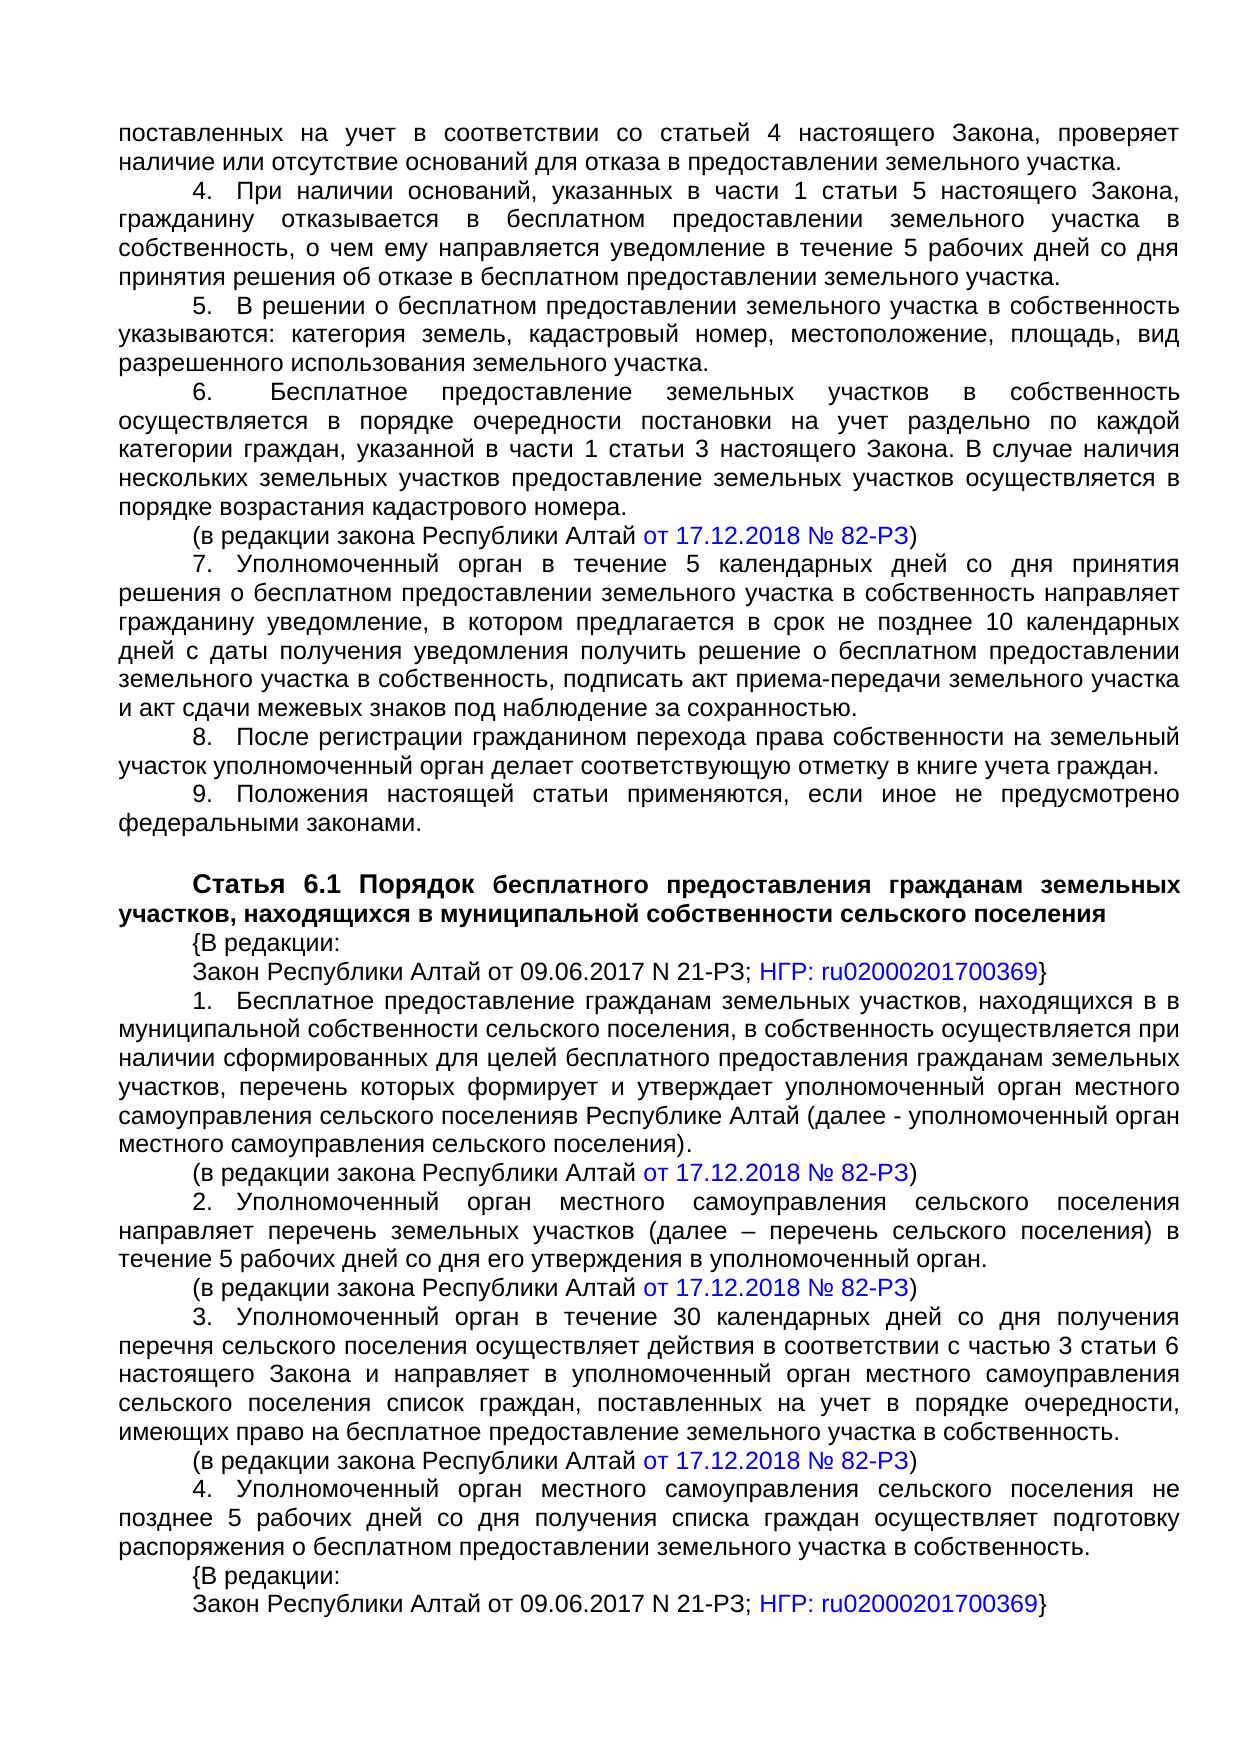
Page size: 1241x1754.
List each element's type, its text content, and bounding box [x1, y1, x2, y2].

list Уполномоченный орган местного самоуправления сельского поселения направляет перечень земельных участков (далее – перечень сельского поселения) в течение 5 рабочих дней со дня его утверждения в уполномоченный орган. [118, 1187, 1181, 1273]
text (в редакции закона Республики Алтай от 17.12.2018 № 82-РЗ) [118, 1273, 1181, 1302]
text {В редакции: [118, 1561, 1181, 1589]
text Закон Республики Алтай от 09.06.2017 N 21-РЗ; НГР: ru02000201700369} [118, 1589, 1181, 1618]
text Статья 6.1 Порядок бесплатного предоставления гражданам земельных участков, находящихся в муниципальной собственности сельского поселения [118, 868, 1181, 928]
list Бесплатное предоставление гражданам земельных участков, находящихся в в муниципальной собственности сельского поселения, в собственность осуществляется при наличии сформированных для целей бесплатного предоставления гражданам земельных участков, перечень которых формирует и утверждает уполномоченный орган местного самоуправления сельского поселенияв Республике Алтай (далее - уполномоченный орган местного самоуправления сельского поселения). [118, 986, 1181, 1158]
list Положения настоящей статьи применяются, если иное не предусмотрено федеральными законами. [118, 779, 1181, 837]
list Бесплатное предоставление земельных участков в собственность осуществляется в порядке очередности постановки на учет раздельно по каждой категории граждан, указанной в части 1 статьи 3 настоящего Закона. В случае наличия нескольких земельных участков предоставление земельных участков осуществляется в порядке возрастания кадастрового номера. [118, 377, 1181, 521]
list Уполномоченный орган в течение 5 календарных дней со дня принятия решения о бесплатном предоставлении земельного участка в собственность направляет гражданину уведомление, в котором предлагается в срок не позднее 10 календарных дней с даты получения уведомления получить решение о бесплатном предоставлении земельного участка в собственность, подписать акт приема-передачи земельного участка и акт сдачи межевых знаков под наблюдение за сохранностью. [118, 549, 1181, 722]
text (в редакции закона Республики Алтай от 17.12.2018 № 82-РЗ) [118, 1158, 1181, 1187]
list Уполномоченный орган местного самоуправления сельского поселения не позднее 5 рабочих дней со дня получения списка граждан осуществляет подготовку распоряжения о бесплатном предоставлении земельного участка в собственность. [118, 1474, 1181, 1561]
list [118, 118, 1181, 176]
list Уполномоченный орган в течение 30 календарных дней со дня получения перечня сельского поселения осуществляет действия в соответствии с частью 3 статьи 6 настоящего Закона и направляет в уполномоченный орган местного самоуправления сельского поселения список граждан, поставленных на учет в порядке очередности, имеющих право на бесплатное предоставление земельного участка в собственность. [118, 1302, 1181, 1446]
text (в редакции закона Республики Алтай от 17.12.2018 № 82-РЗ) [118, 1446, 1181, 1474]
text (в редакции закона Республики Алтай от 17.12.2018 № 82-РЗ) [118, 521, 1181, 549]
list При наличии оснований, указанных в части 1 статьи 5 настоящего Закона, гражданину отказывается в бесплатном предоставлении земельного участка в собственность, о чем ему направляется уведомление в течение 5 рабочих дней со дня принятия решения об отказе в бесплатном предоставлении земельного участка. [118, 176, 1181, 291]
text Закон Республики Алтай от 09.06.2017 N 21-РЗ; НГР: ru02000201700369} [118, 957, 1181, 986]
list После регистрации гражданином перехода права собственности на земельный участок уполномоченный орган делает соответствующую отметку в книге учета граждан. [118, 722, 1181, 779]
text {В редакции: [118, 928, 1181, 957]
list В решении о бесплатном предоставлении земельного участка в собственность указываются: категория земель, кадастровый номер, местоположение, площадь, вид разрешенного использования земельного участка. [118, 291, 1181, 377]
